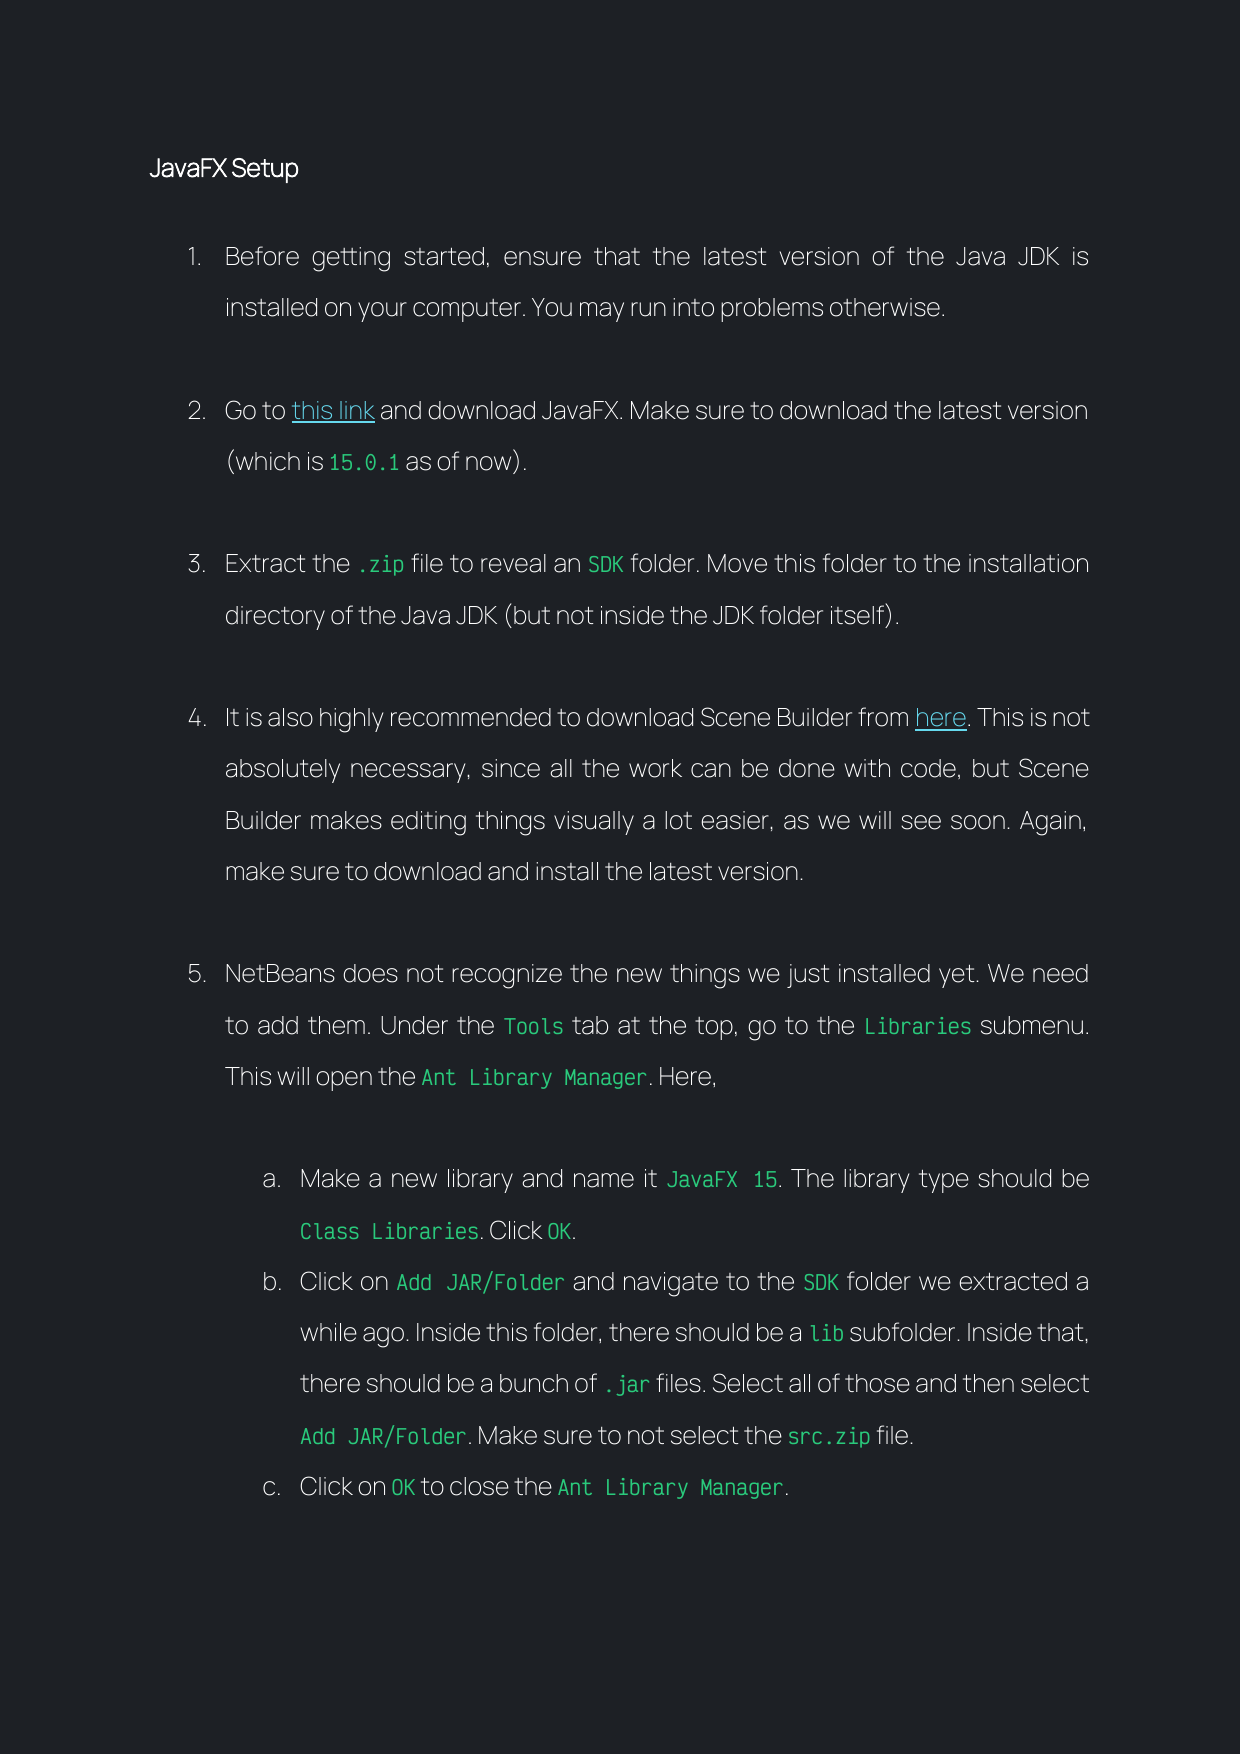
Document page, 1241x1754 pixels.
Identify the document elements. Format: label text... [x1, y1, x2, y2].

list Extract the .zip file to reveal an SDK folder. Move this folder to the installation directory of the Java JDK (but not inside the JDK folder itself). [187, 546, 1090, 632]
list Before getting started, ensure that the latest version of the Java JDK is installed on your computer. You may run into problems otherwise. [187, 239, 1090, 324]
list Go to this link and download JavaFX. Make sure to download the latest version (which is 15.0.1 as of now). [187, 392, 1090, 478]
list Click on OK to close the Ant Library Manager. [262, 1469, 1090, 1503]
list NetBeans does not recognize the new things we just installed yet. We need to add them. Under the Tools tab at the top, go to the Libraries submenu. This will open the Ant Library Manager. Here, [187, 956, 1090, 1093]
list Click on Add JAR/Folder and navigate to the SDK folder we extracted a while ago. Inside this folder, there should be a lib subfolder. Inside that, there should be a bunch of .jar files. Select all of those and then select Add JAR/Folder. Make sure to not select the src.zip file. [262, 1264, 1090, 1452]
list Make a new library and name it JavaFX 15. The library type should be Class Libraries. Click OK. [262, 1161, 1090, 1247]
subtitle JavaFX Setup [150, 150, 1090, 184]
list It is also highly recommended to download Scene Builder from here. This is not absolutely necessary, since all the work can be done with code, but Scene Builder makes editing things visually a lot easier, as we will see soon. Again, make sure to download and install the latest version. [187, 700, 1090, 888]
